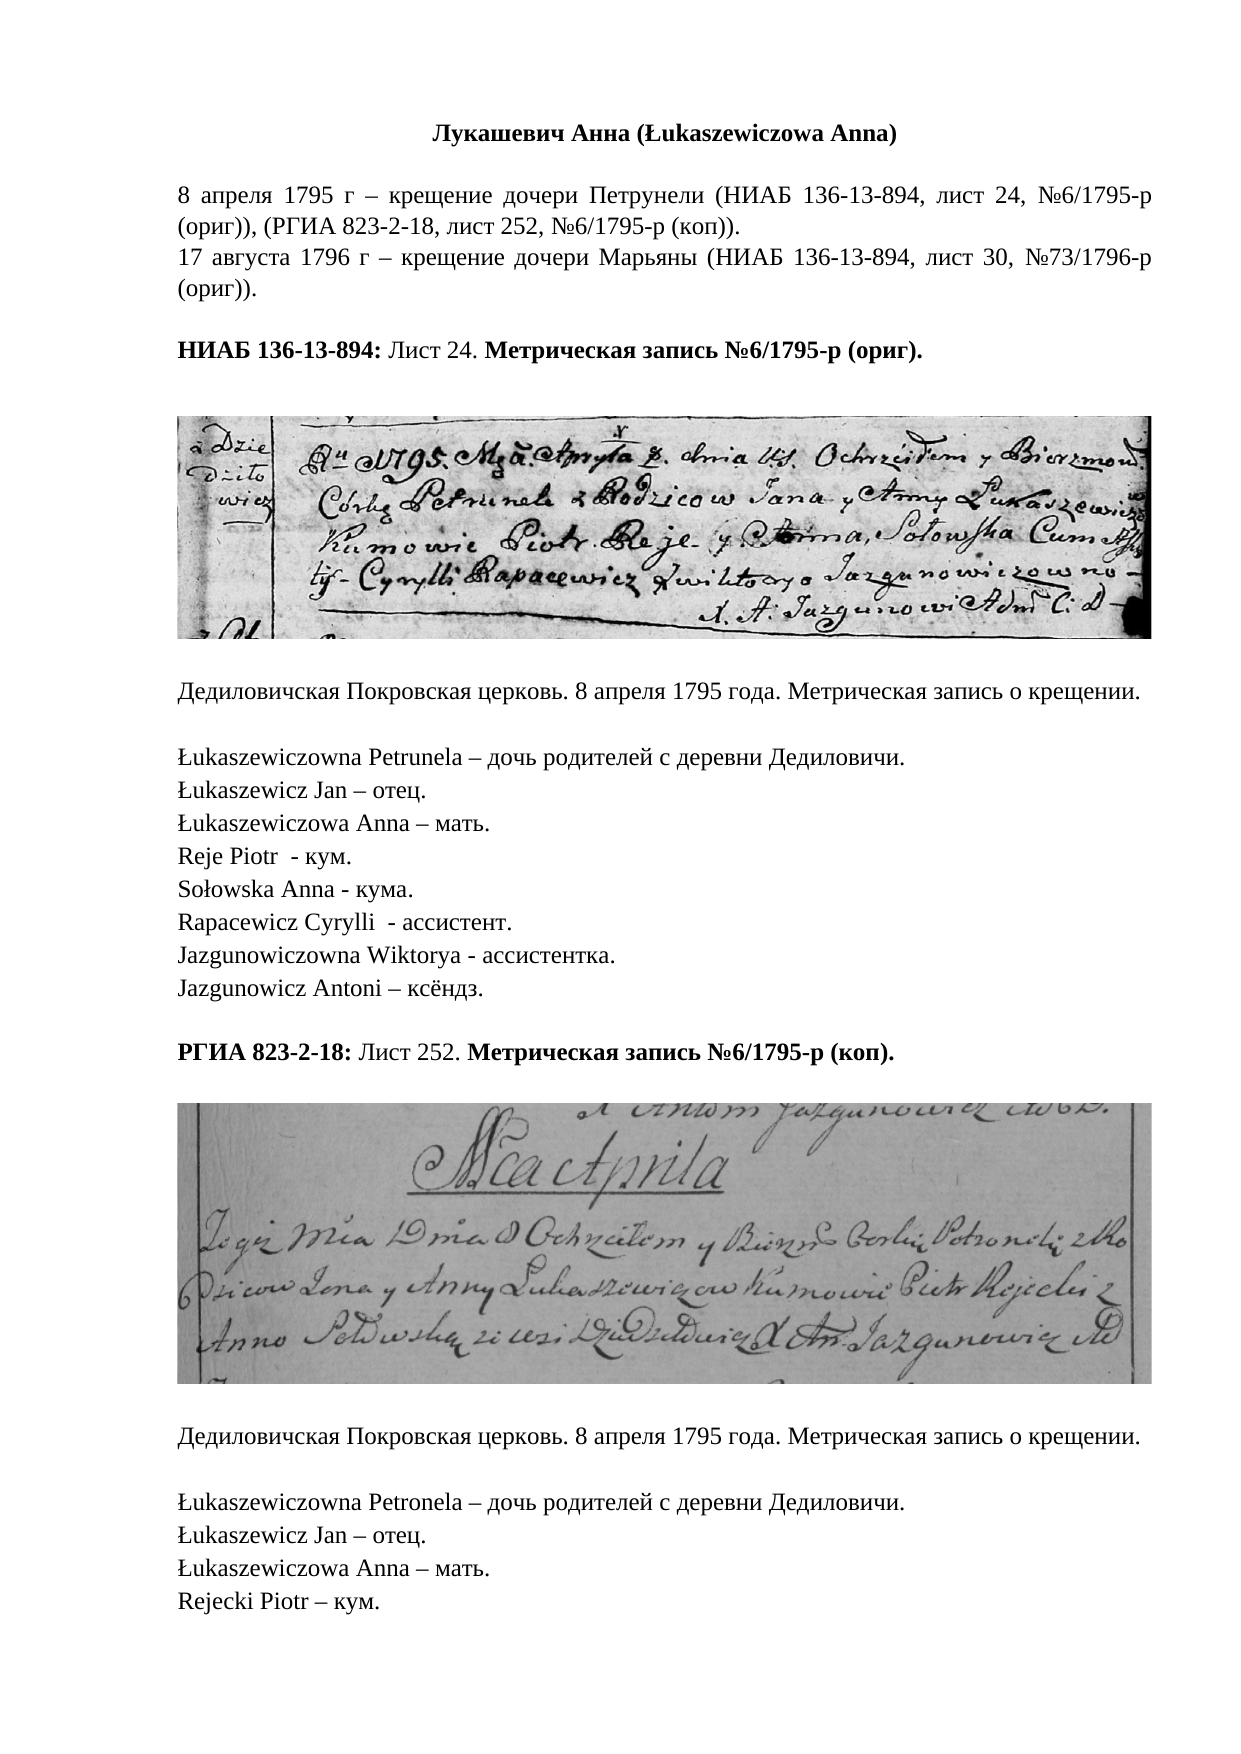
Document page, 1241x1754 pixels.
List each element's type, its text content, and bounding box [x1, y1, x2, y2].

text Reje Piotr - кум. [177, 841, 1152, 870]
text Łukaszewiczowna Petrunela – дочь родителей с деревни Дедиловичи. [177, 742, 1152, 771]
text Łukaszewiczowa Anna – мать. [177, 808, 1152, 837]
text Łukaszewicz Jan – отец. [177, 1520, 1152, 1549]
text Jazgunowicz Antoni – ксёндз. [177, 973, 1152, 1002]
text РГИА 823-2-18: Лист 252. Метрическая запись №6/1795-р (коп). [177, 1037, 1152, 1066]
text Łukaszewiczowna Petronela – дочь родителей с деревни Дедиловичи. [177, 1487, 1152, 1516]
text 17 августа 1796 г – крещение дочери Марьяны (НИАБ 136-13-894, лист 30, №73/1796-р (ориг)). [177, 242, 1152, 302]
text Дедиловичская Покровская церковь. 8 апреля 1795 года. Метрическая запись о крещении. [177, 1421, 1152, 1450]
text 8 апреля 1795 г – крещение дочери Петрунели (НИАБ 136-13-894, лист 24, №6/1795-р (ориг)), (РГИА 823-2-18, лист 252, №6/1795-р (коп)). [177, 180, 1152, 240]
picture [177, 416, 1152, 639]
text Дедиловичская Покровская церковь. 8 апреля 1795 года. Метрическая запись о крещении. [177, 676, 1152, 704]
text Rapacewicz Cyrylli - ассистент. [177, 907, 1152, 936]
text Jazgunowiczowna Wiktorya - ассистентка. [177, 940, 1152, 969]
text НИАБ 136-13-894: Лист 24. Метрическая запись №6/1795-р (ориг). [177, 335, 1152, 364]
text Rejecki Piotr – кум. [177, 1586, 1152, 1615]
text Sołowska Anna - кума. [177, 874, 1152, 903]
text Łukaszewicz Jan – отец. [177, 775, 1152, 804]
picture [177, 1103, 1152, 1384]
text Łukaszewiczowa Anna – мать. [177, 1553, 1152, 1582]
text Лукашевич Анна (Łukaszewiczowa Anna) [177, 118, 1152, 147]
